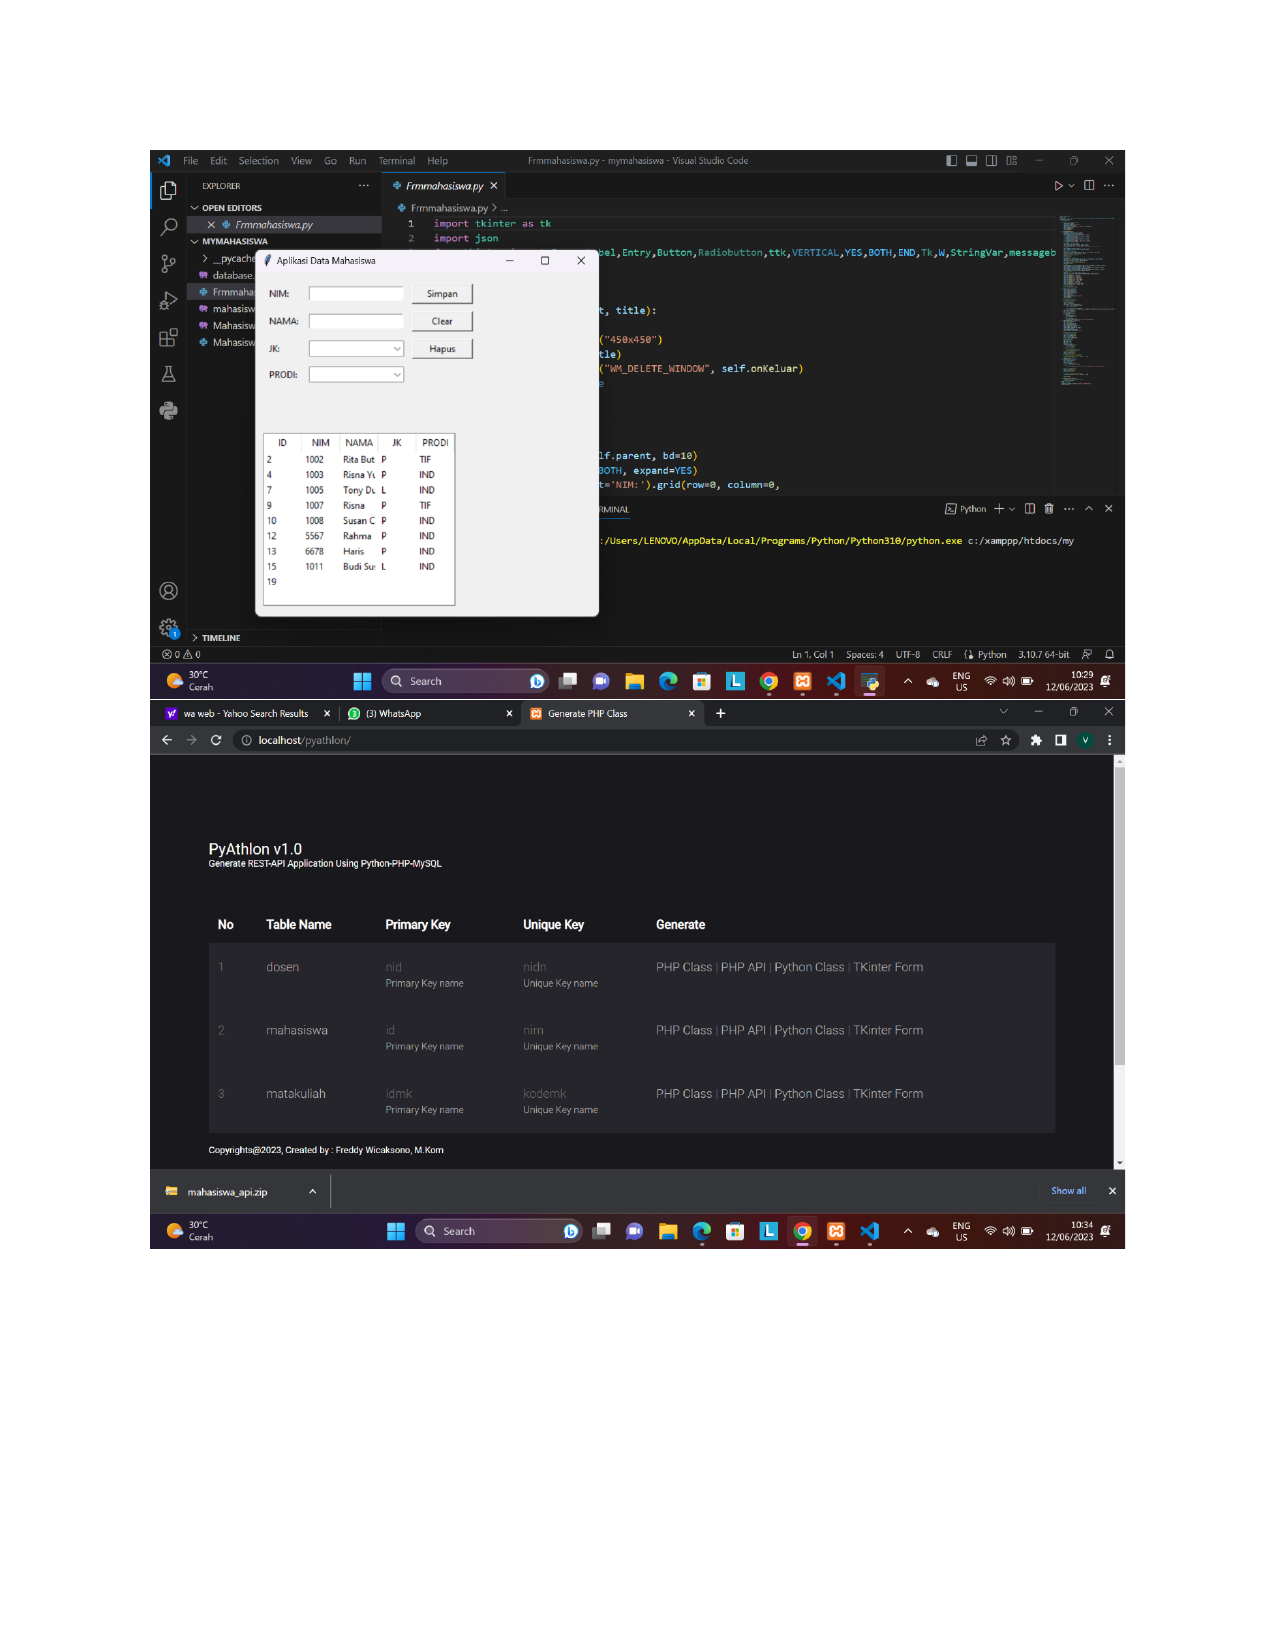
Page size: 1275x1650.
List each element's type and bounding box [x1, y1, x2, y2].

picture [150, 150, 1125, 699]
picture [150, 700, 1125, 1249]
